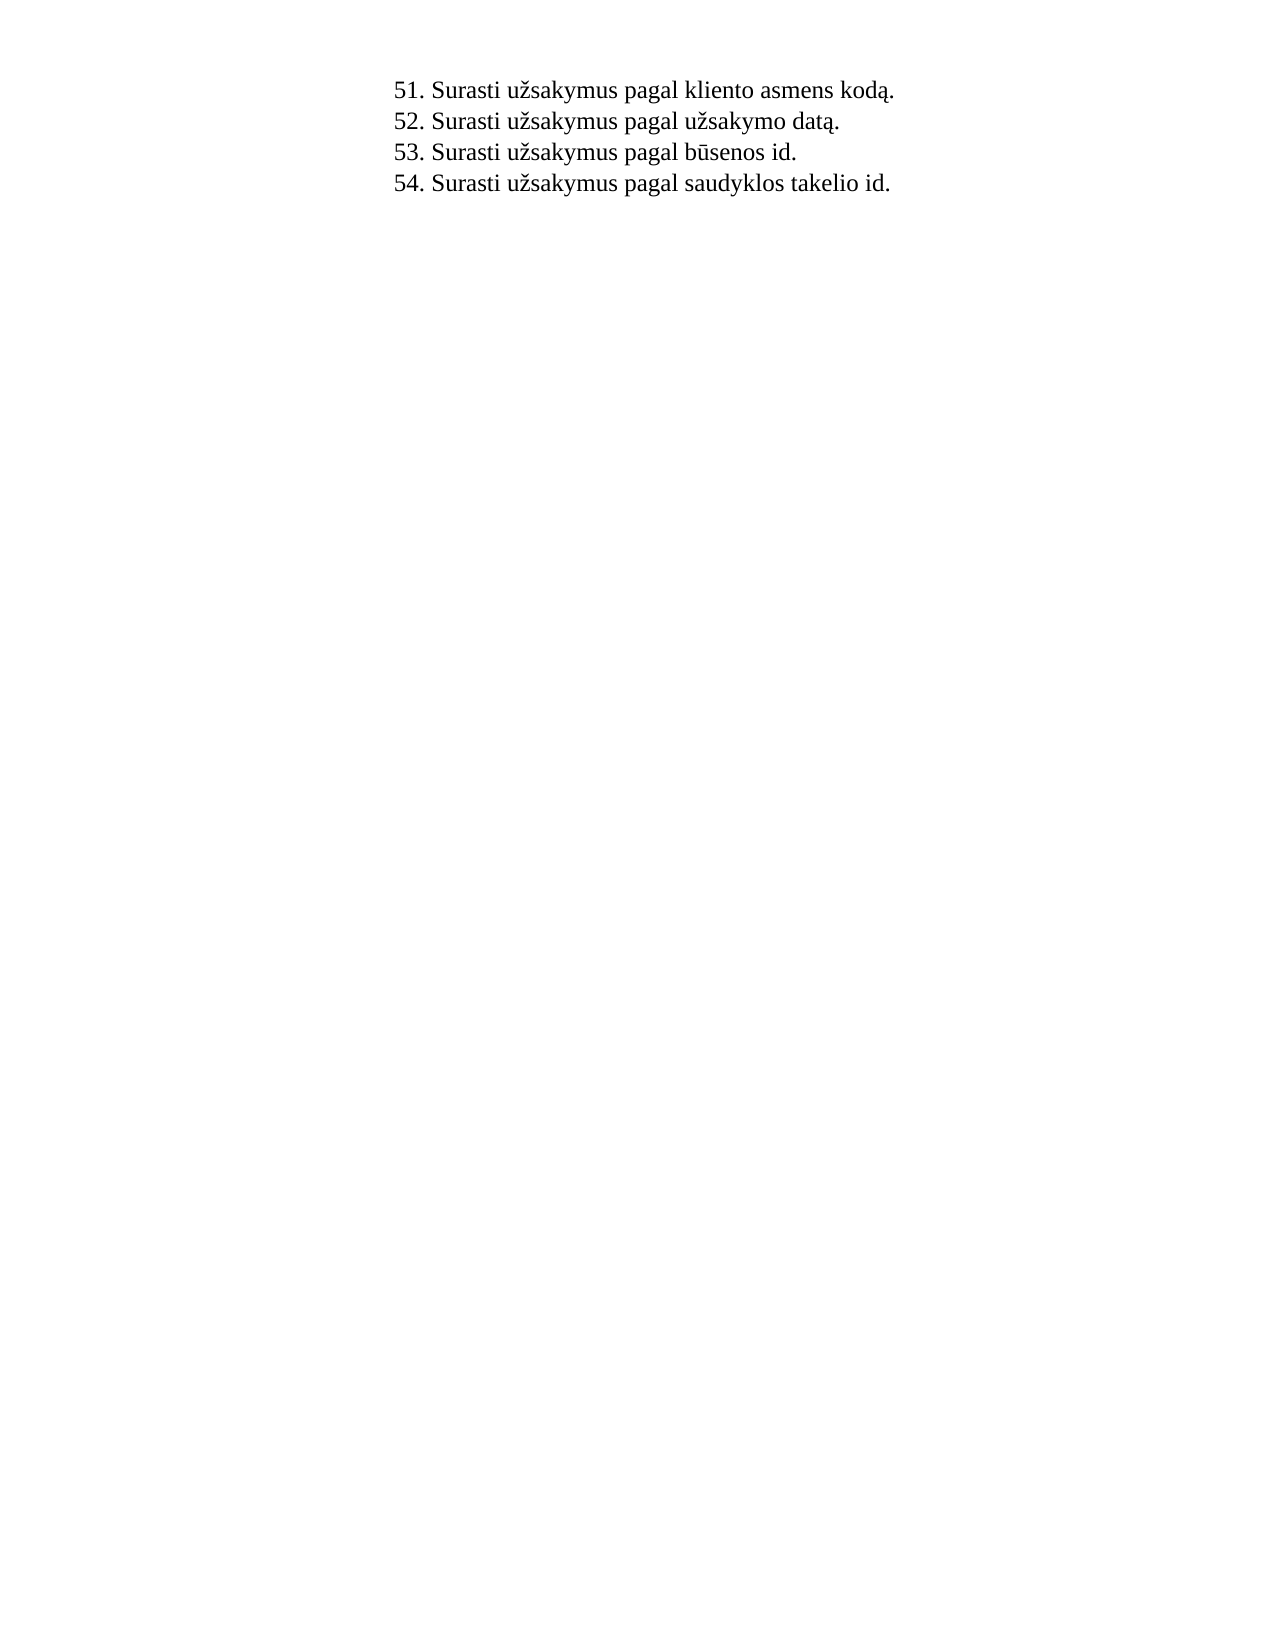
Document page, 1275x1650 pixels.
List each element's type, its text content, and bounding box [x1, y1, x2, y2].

text Surasti užsakymus pagal užsakymo datą. [394, 106, 1200, 135]
text Surasti užsakymus pagal saudyklos takelio id. [394, 168, 1200, 197]
text Surasti užsakymus pagal būsenos id. [394, 137, 1200, 166]
text Surasti užsakymus pagal kliento asmens kodą. [394, 75, 1200, 104]
